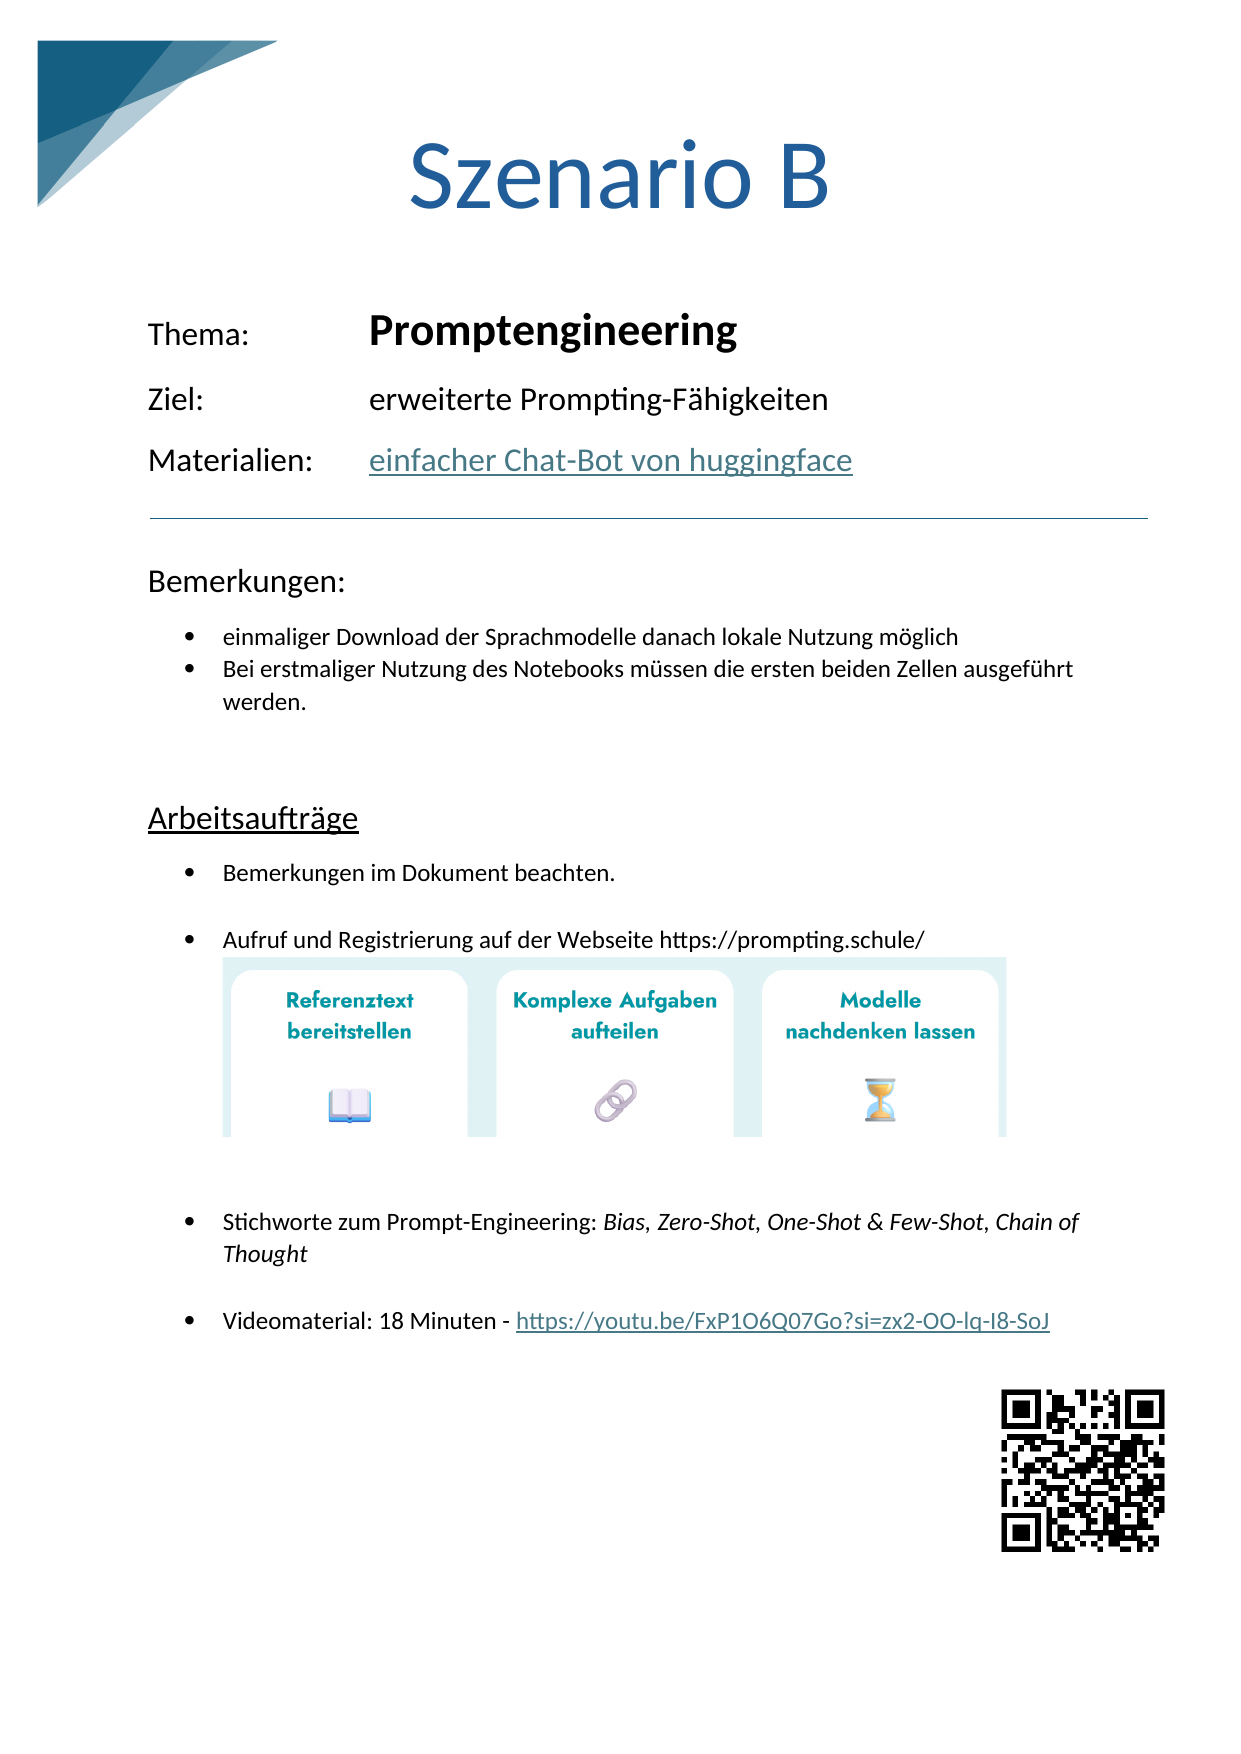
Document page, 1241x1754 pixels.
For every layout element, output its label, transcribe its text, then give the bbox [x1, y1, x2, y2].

text Bemerkungen: [148, 560, 1093, 601]
list Bemerkungen im Dokument beachten. [185, 857, 1093, 922]
picture [961, 1353, 1190, 1575]
text Ziel: erweiterte Prompting-Fähigkeiten [148, 378, 1093, 419]
list Bei erstmaliger Nutzung des Notebooks müssen die ersten beiden Zellen ausgeführt werden. [185, 653, 1093, 717]
picture [37, 40, 279, 209]
list einmaliger Download der Sprachmodelle danach lokale Nutzung möglich [185, 621, 1093, 651]
list Videomaterial: 18 Minuten - https://youtu.be/FxP1O6Q07Go?si=zx2-OO-lq-I8-SoJ [185, 1305, 1093, 1336]
picture [222, 957, 1007, 1137]
list Stichworte zum Prompt-Engineering: Bias, Zero-Shot, One-Shot & Few-Shot, Chain of Thought [185, 1206, 1093, 1303]
text Arbeitsaufträge [148, 797, 1093, 837]
text Thema: Promptengineering [148, 301, 1093, 357]
text Materialien: einfacher Chat-Bot von huggingface [148, 439, 1093, 479]
